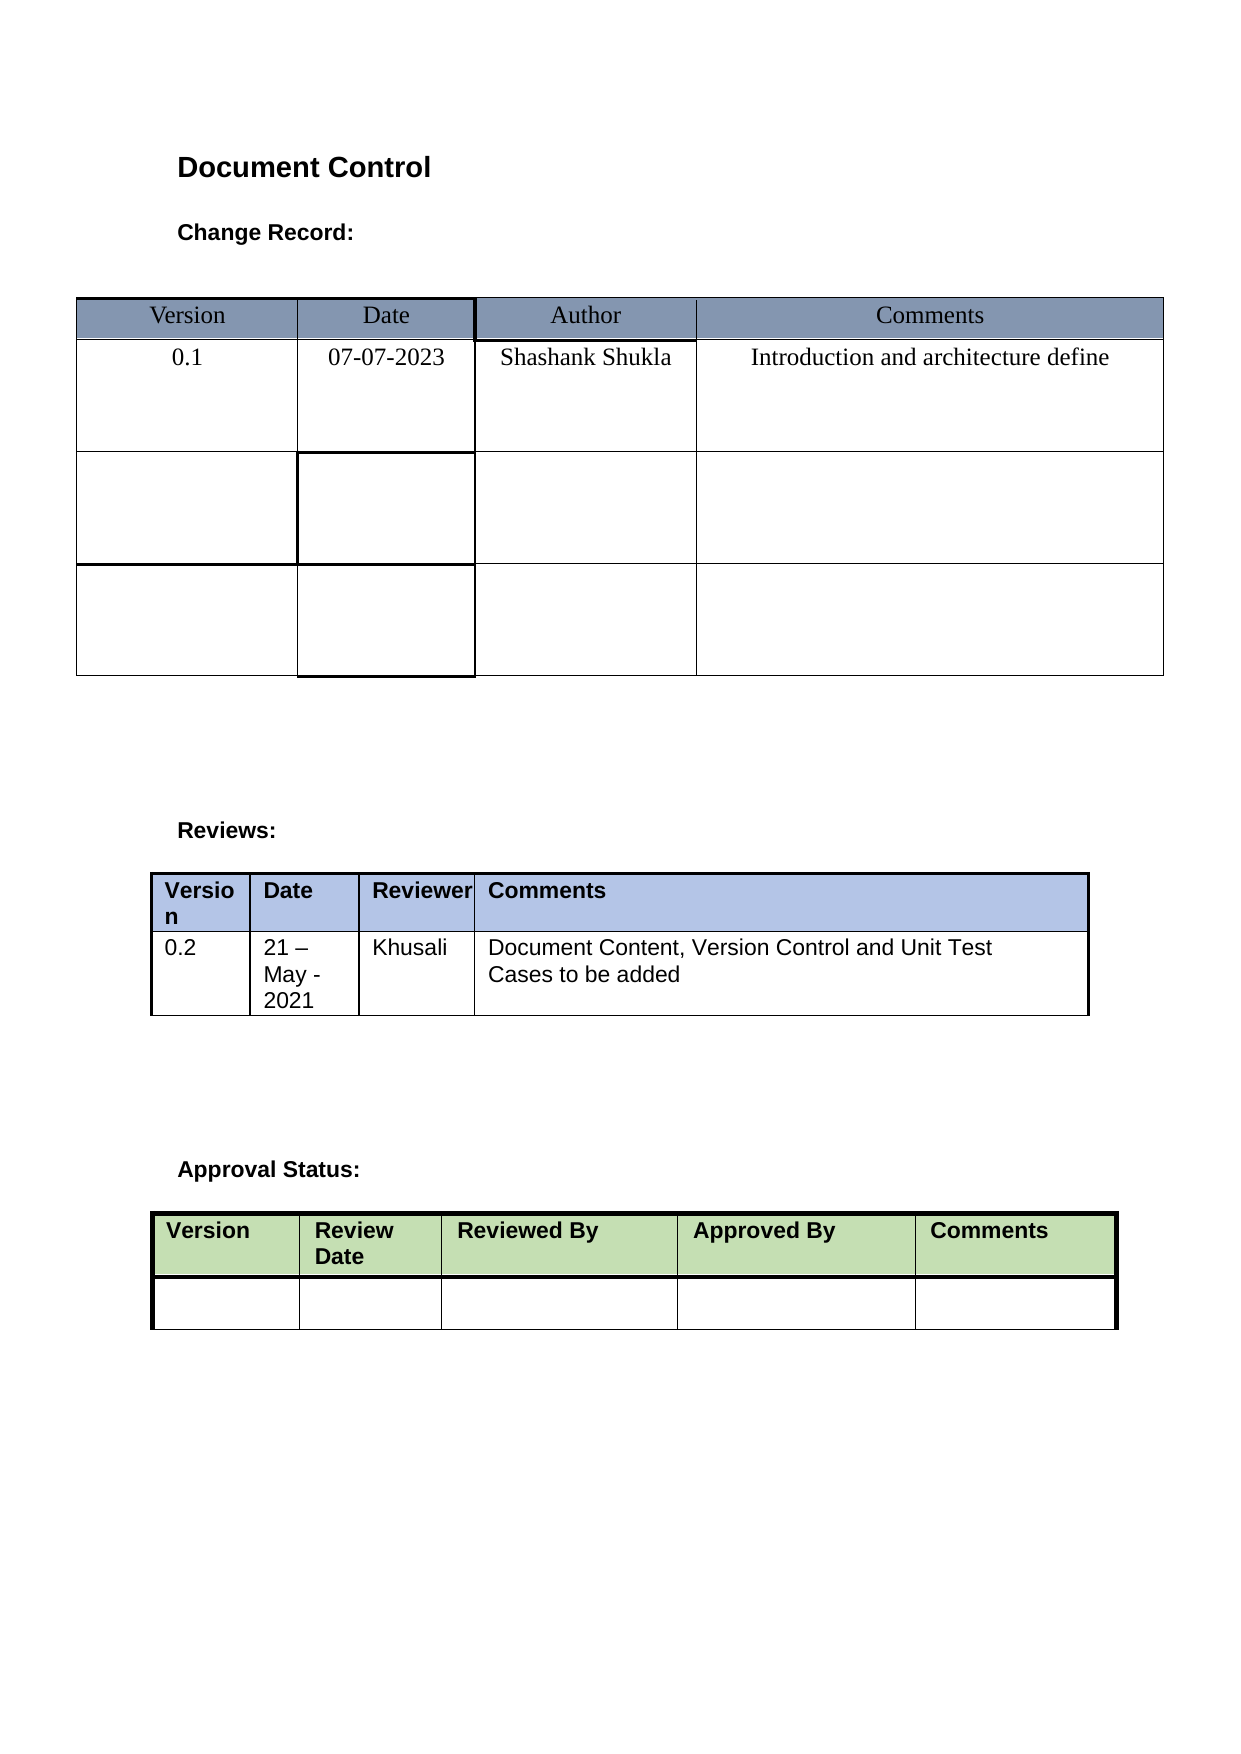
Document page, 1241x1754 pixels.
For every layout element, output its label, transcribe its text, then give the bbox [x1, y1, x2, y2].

table_cell Document Content, Version Control and Unit Test Cases to be added [475, 932, 1087, 1015]
table_header Version [153, 875, 249, 931]
table_cell 0.1 [77, 340, 297, 451]
table_header Date [251, 875, 358, 931]
table_header Reviewed By [442, 1216, 677, 1274]
table_cell [77, 566, 297, 675]
table_cell [916, 1279, 1114, 1328]
table_header Comments [916, 1216, 1114, 1274]
table_header Author [477, 298, 696, 338]
table_cell [442, 1279, 677, 1328]
table_cell [77, 452, 296, 563]
table_header Comments [696, 298, 1163, 338]
table_header Comments [475, 875, 1087, 931]
table_header Reviewer [360, 875, 474, 931]
text Approval Status: [177, 1156, 1090, 1182]
table_header Date [298, 300, 473, 338]
table_cell [476, 452, 696, 563]
table_cell Shashank Shukla [476, 342, 696, 451]
table_header Review Date [300, 1216, 441, 1274]
table_header Version [77, 300, 297, 338]
table_cell [299, 454, 474, 563]
table_cell 21 – May - 2021 [251, 932, 358, 1015]
table_cell Introduction and architecture define [697, 340, 1163, 451]
table_cell Khusali [360, 932, 474, 1015]
table_cell [697, 452, 1163, 563]
text Document Control [177, 150, 1090, 183]
table_cell [155, 1279, 299, 1328]
table_cell 07-07-2023 [298, 340, 474, 451]
table_cell [678, 1279, 915, 1328]
table_cell [697, 564, 1163, 675]
table_cell [300, 1279, 441, 1328]
table_header Version [155, 1216, 299, 1274]
table_cell [476, 564, 696, 675]
table_cell 0.2 [153, 932, 249, 1015]
text Change Record: [177, 219, 1090, 246]
table_cell [298, 566, 474, 675]
text Reviews: [177, 817, 1090, 843]
table_header Approved By [678, 1216, 915, 1274]
